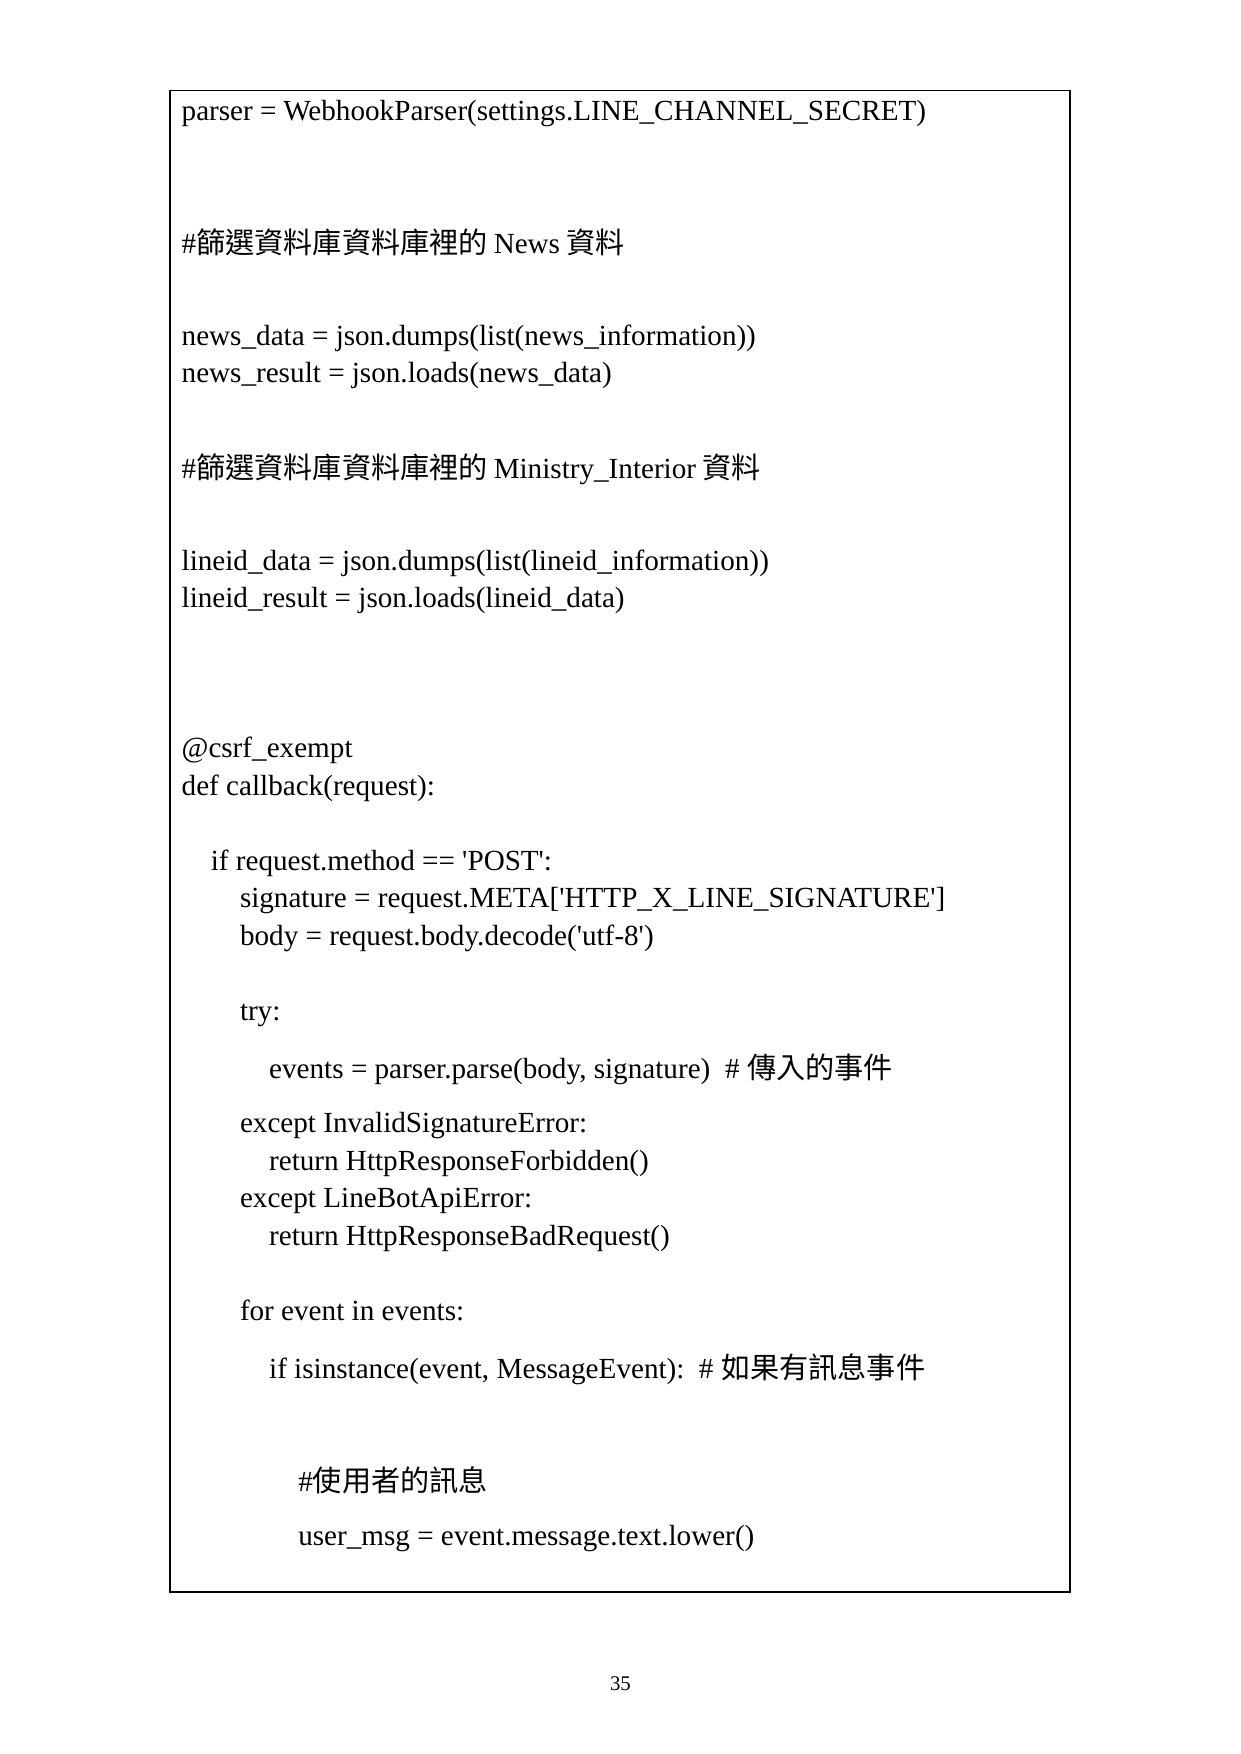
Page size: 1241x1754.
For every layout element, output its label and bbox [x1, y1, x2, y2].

table_cell [171, 91, 1069, 1591]
